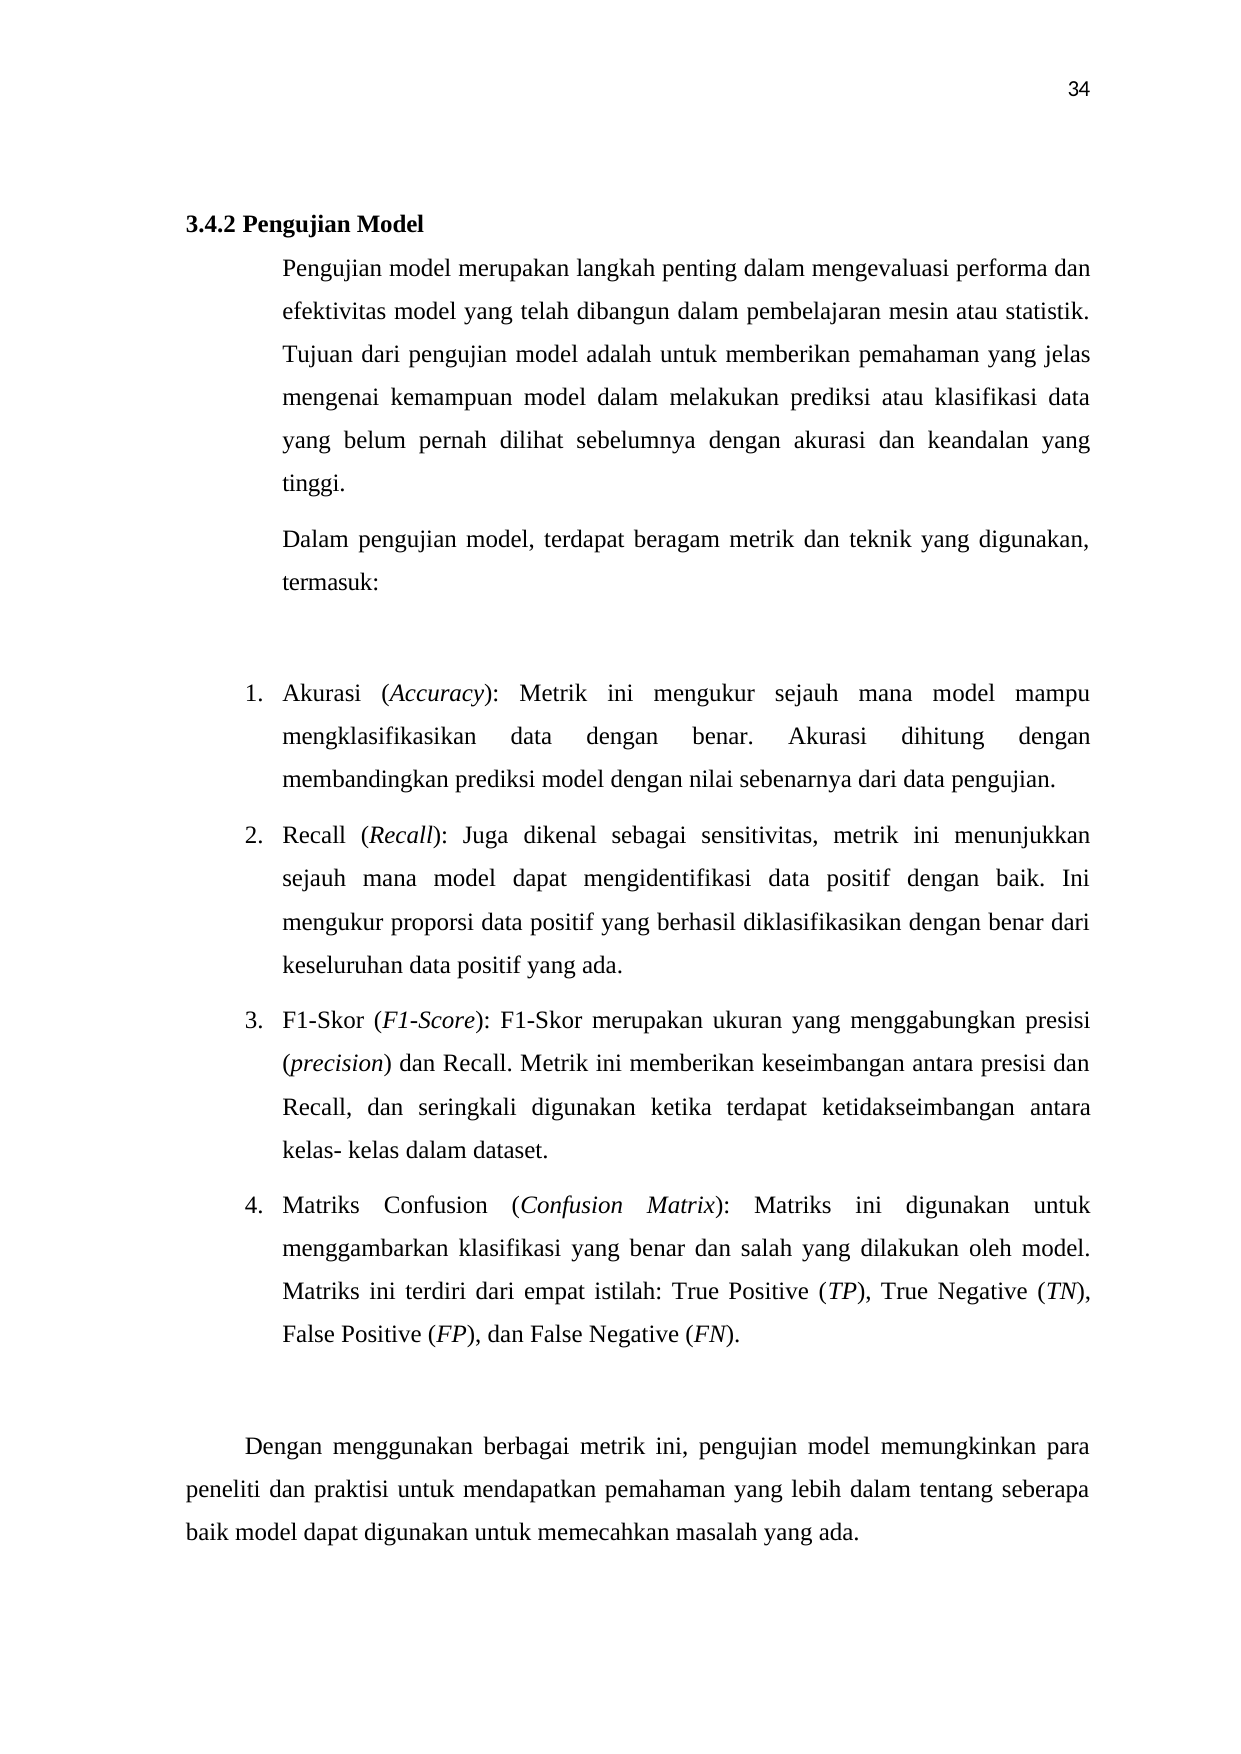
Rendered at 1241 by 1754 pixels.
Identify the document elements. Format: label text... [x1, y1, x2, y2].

subtitle Pengujian Model [186, 209, 1207, 238]
list Recall (Recall): Juga dikenal sebagai sensitivitas, metrik ini menunjukkan sejauh mana model dapat mengidentifikasi data positif dengan baik. Ini mengukur proporsi data positif yang berhasil diklasifikasikan dengan benar dari keseluruhan data positif yang ada. [244, 820, 1090, 978]
text Dalam pengujian model, terdapat beragam metrik dan teknik yang digunakan, termasuk: [282, 524, 1090, 596]
text Pengujian model merupakan langkah penting dalam mengevaluasi performa dan efektivitas model yang telah dibangun dalam pembelajaran mesin atau statistik. Tujuan dari pengujian model adalah untuk memberikan pemahaman yang jelas mengenai kemampuan model dalam melakukan prediksi atau klasifikasi data yang belum pernah dilihat sebelumnya dengan akurasi dan keandalan yang tinggi. [282, 253, 1091, 497]
list Matriks Confusion (Confusion Matrix): Matriks ini digunakan untuk menggambarkan klasifikasi yang benar dan salah yang dilakukan oleh model. Matriks ini terdiri dari empat istilah: True Positive (TP), True Negative (TN), False Positive (FP), dan False Negative (FN). [244, 1190, 1091, 1348]
text Dengan menggunakan berbagai metrik ini, pengujian model memungkinkan para peneliti dan praktisi untuk mendapatkan pemahaman yang lebih dalam tentang seberapa baik model dapat digunakan untuk memecahkan masalah yang ada. [186, 1431, 1090, 1546]
list F1-Skor (F1-Score): F1-Skor merupakan ukuran yang menggabungkan presisi (precision) dan Recall. Metrik ini memberikan keseimbangan antara presisi dan Recall, dan seringkali digunakan ketika terdapat ketidakseimbangan antara kelas- kelas dalam dataset. [244, 1005, 1091, 1163]
list Akurasi (Accuracy): Metrik ini mengukur sejauh mana model mampu mengklasifikasikan data dengan benar. Akurasi dihitung dengan membandingkan prediksi model dengan nilai sebenarnya dari data pengujian. [244, 678, 1091, 793]
